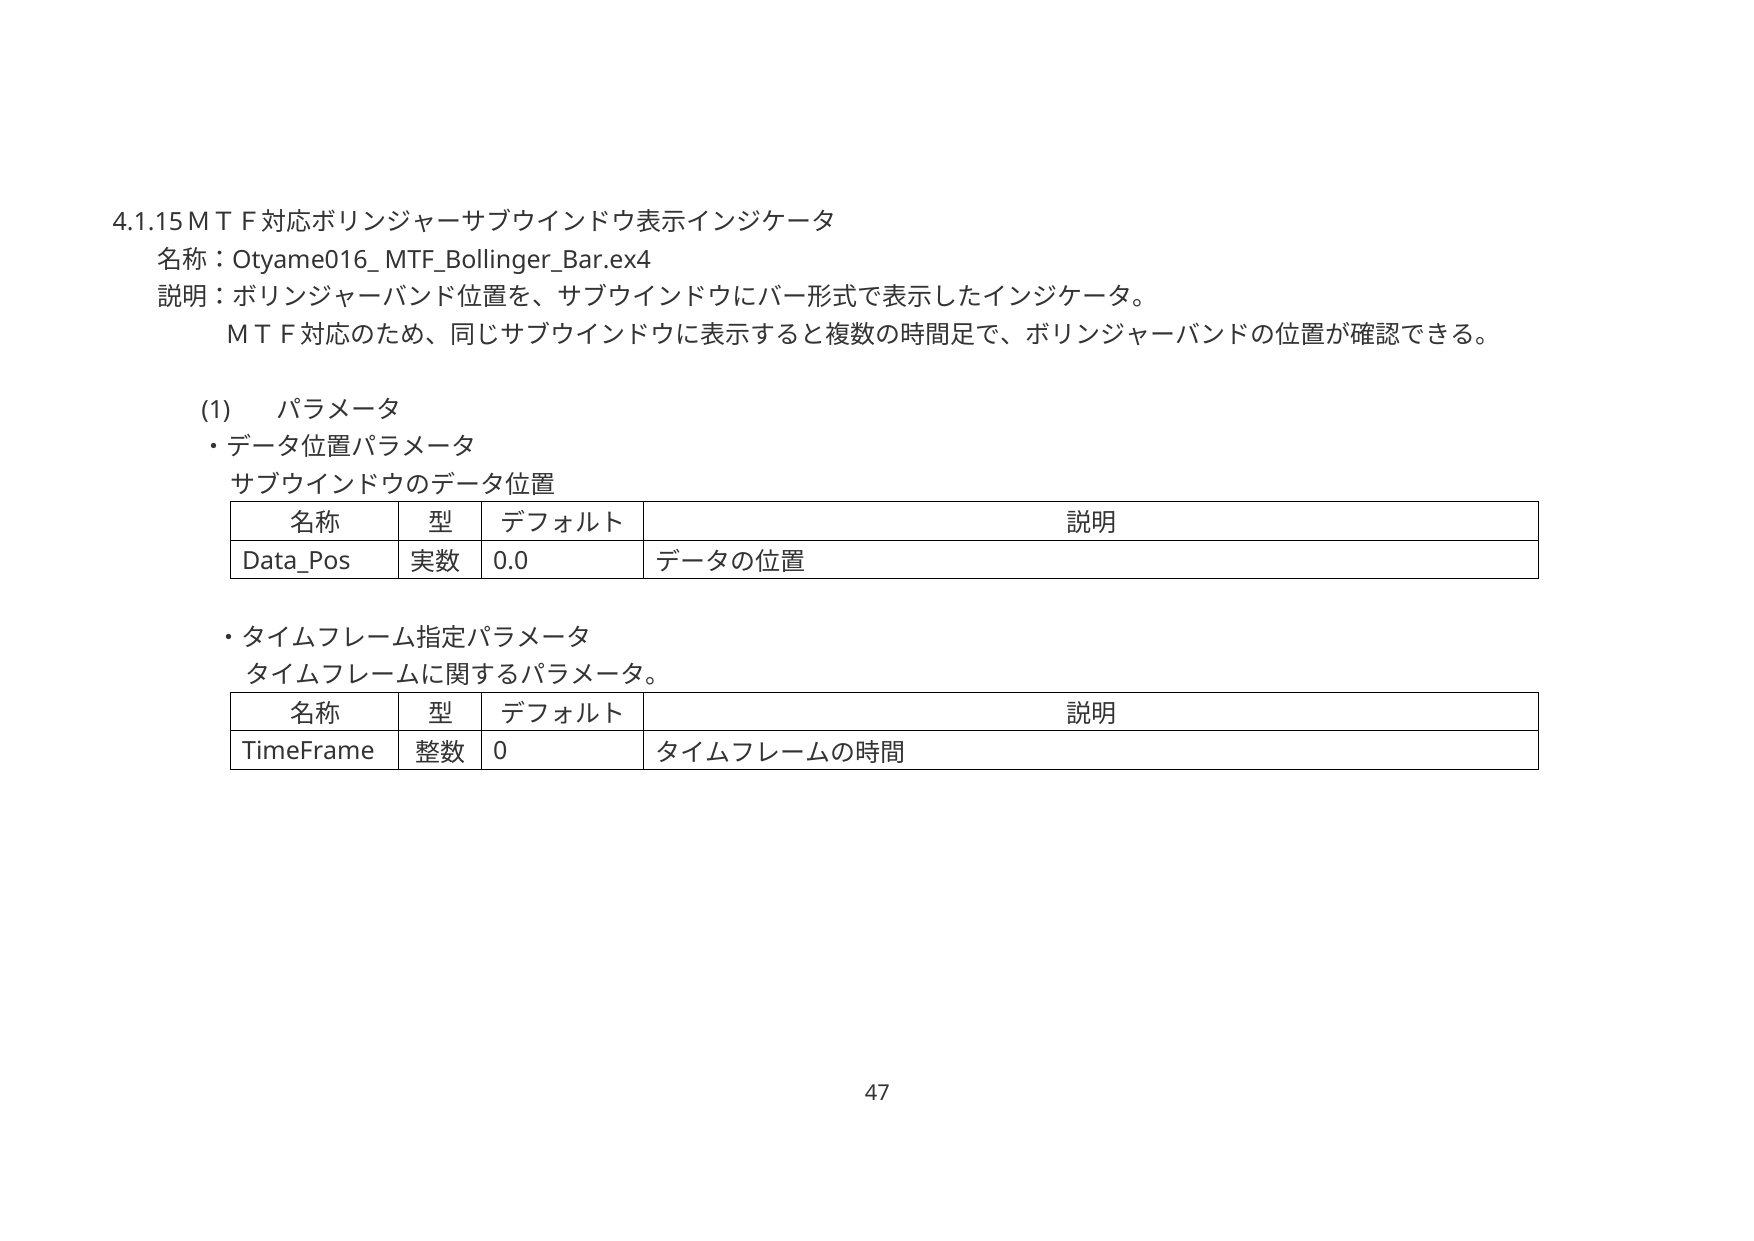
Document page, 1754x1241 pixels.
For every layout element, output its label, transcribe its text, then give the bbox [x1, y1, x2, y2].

table_header 名称 [231, 693, 398, 730]
list パラメータ [201, 389, 1641, 426]
list ＭＴＦ対応ボリンジャーサブウインドウ表示インジケータ [112, 201, 1641, 239]
table_header デフォルト [482, 693, 643, 730]
list サブウインドウのデータ位置 [112, 464, 1641, 501]
table_header 型 [399, 502, 481, 540]
list ・データ位置パラメータ [201, 426, 1641, 464]
list 説明：ボリンジャーバンド位置を、サブウインドウにバー形式で表示したインジケータ。 [157, 276, 1641, 314]
table_cell Data_Pos [231, 541, 398, 578]
list 名称：Otyame016_ MTF_Bollinger_Bar.ex4 [157, 239, 1641, 276]
list タイムフレームに関するパラメータ。 [216, 654, 1641, 692]
table_cell 整数 [399, 731, 481, 769]
table_cell データの位置 [644, 541, 1538, 578]
table_cell タイムフレームの時間 [644, 731, 1538, 769]
table_cell 0.0 [482, 541, 643, 578]
table_cell TimeFrame [231, 731, 398, 769]
list ＭＴＦ対応のため、同じサブウインドウに表示すると複数の時間足で、ボリンジャーバンドの位置が確認できる。 [201, 314, 1641, 351]
table_header デフォルト [482, 502, 643, 540]
list ・タイムフレーム指定パラメータ [216, 617, 1641, 654]
table_header 型 [399, 693, 481, 730]
table_header 説明 [644, 502, 1538, 540]
table_cell 0 [482, 731, 643, 769]
table_header 説明 [644, 693, 1538, 730]
table_header 名称 [231, 502, 398, 540]
table_cell 実数 [399, 541, 481, 578]
